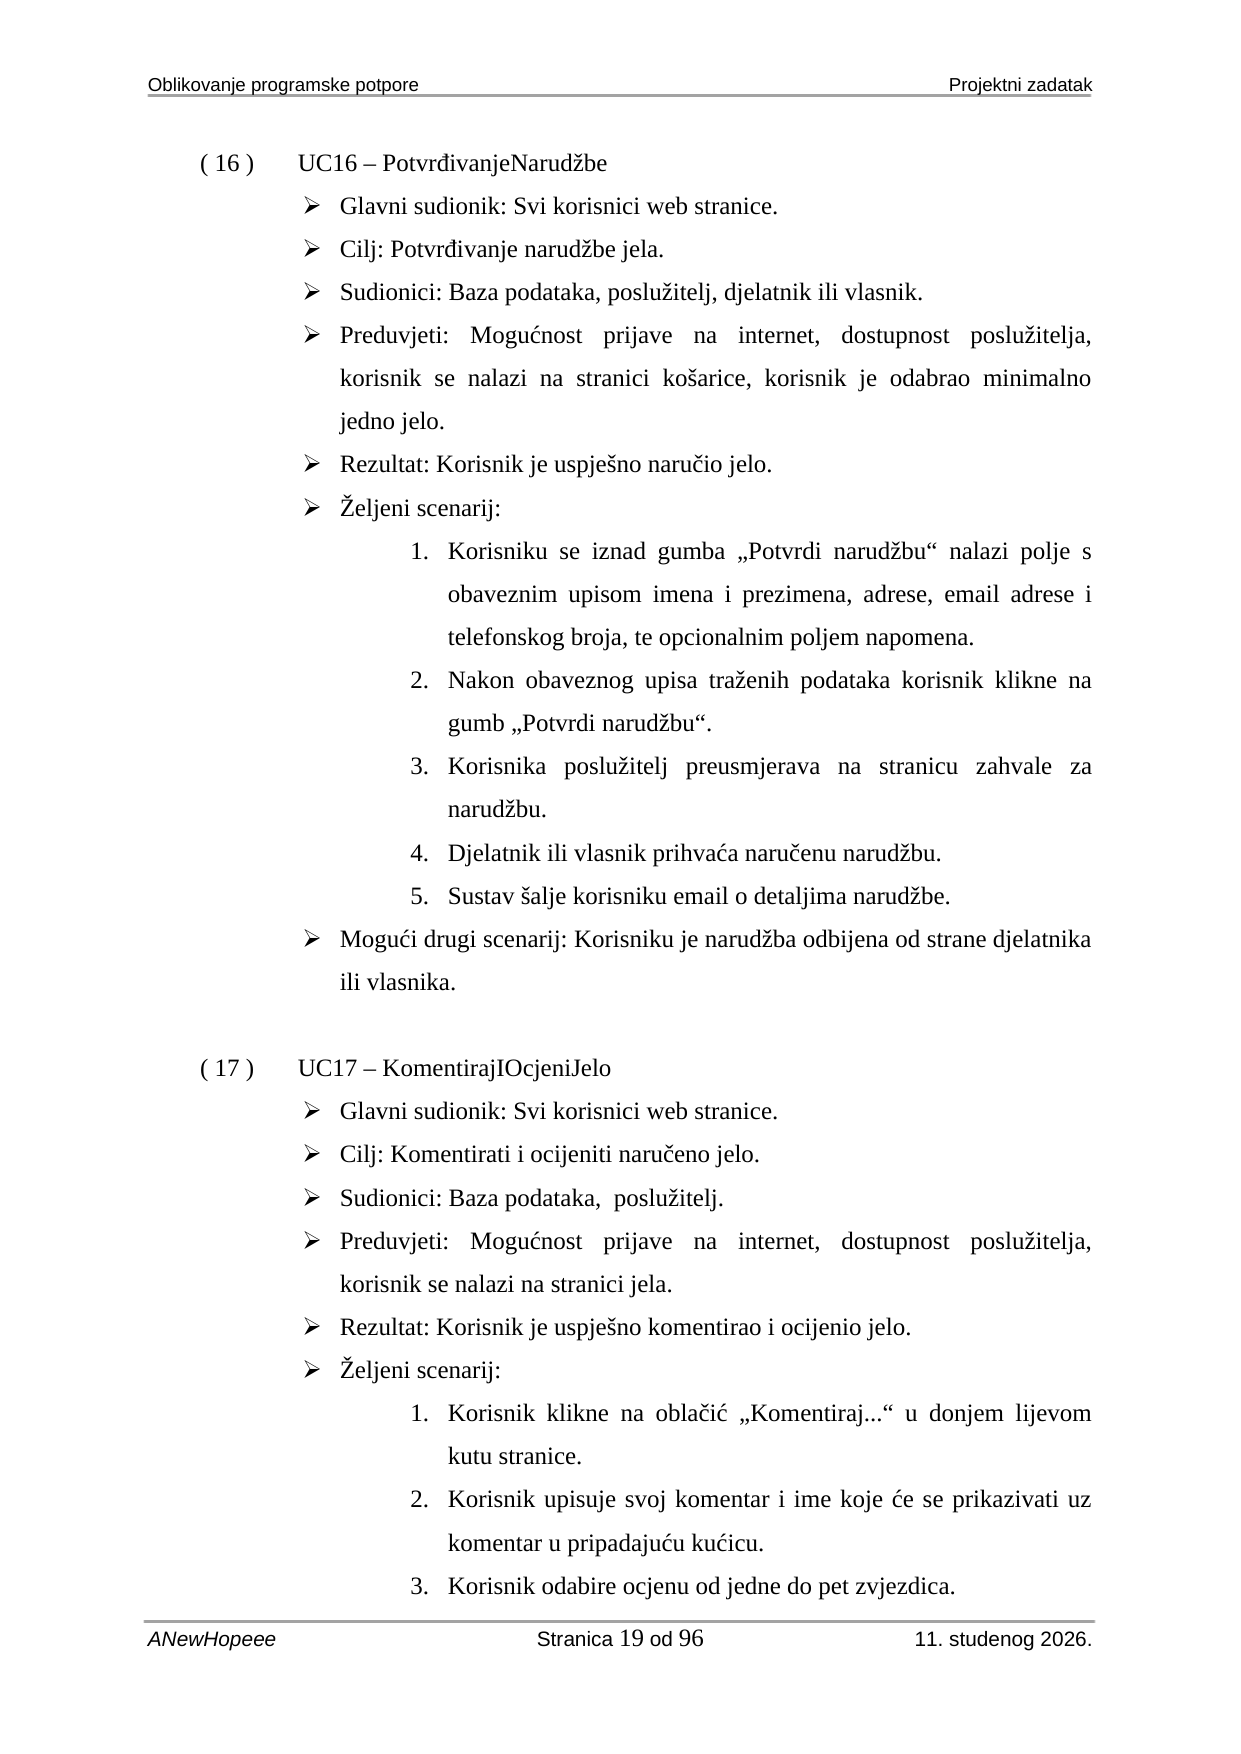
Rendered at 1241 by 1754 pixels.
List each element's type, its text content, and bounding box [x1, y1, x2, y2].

list Korisniku se iznad gumba „Potvrdi narudžbu“ nalazi polje s obaveznim upisom imena i prezimena, adrese, email adrese i telefonskog broja, te opcionalnim poljem napomena. [410, 536, 1093, 651]
list Željeni scenarij: [302, 1355, 1093, 1384]
list Korisnik klikne na oblačić „Komentiraj...“ u donjem lijevom kutu stranice. [410, 1398, 1093, 1470]
list Sudionici: Baza podataka, poslužitelj, djelatnik ili vlasnik. [302, 277, 1093, 306]
list Korisnika poslužitelj preusmjerava na stranicu zahvale za narudžbu. [410, 751, 1093, 823]
list Djelatnik ili vlasnik prihvaća naručenu narudžbu. [410, 838, 1093, 866]
list Korisnik upisuje svoj komentar i ime koje će se prikazivati uz komentar u pripadajuću kućicu. [410, 1484, 1093, 1556]
list Korisnik odabire ocjenu od jedne do pet zvjezdica. [410, 1571, 1093, 1599]
list Sustav šalje korisniku email o detaljima narudžbe. [410, 881, 1093, 909]
list Preduvjeti: Mogućnost prijave na internet, dostupnost poslužitelja, korisnik se nalazi na stranici košarice, korisnik je odabrao minimalno jedno jelo. [302, 320, 1093, 435]
list Rezultat: Korisnik je uspješno komentirao i ocijenio jelo. [302, 1312, 1093, 1341]
list UC16 – PotvrđivanjeNarudžbe [260, 148, 1093, 176]
list Rezultat: Korisnik je uspješno naručio jelo. [302, 449, 1093, 478]
list Mogući drugi scenarij: Korisniku je narudžba odbijena od strane djelatnika ili vlasnika. [302, 924, 1093, 996]
list Sudionici: Baza podataka, poslužitelj. [302, 1183, 1093, 1211]
list Glavni sudionik: Svi korisnici web stranice. [302, 191, 1093, 219]
list Preduvjeti: Mogućnost prijave na internet, dostupnost poslužitelja, korisnik se nalazi na stranici jela. [302, 1226, 1093, 1298]
list Nakon obaveznog upisa traženih podataka korisnik klikne na gumb „Potvrdi narudžbu“. [410, 665, 1093, 737]
list Glavni sudionik: Svi korisnici web stranice. [302, 1096, 1093, 1125]
list Cilj: Potvrđivanje narudžbe jela. [302, 234, 1093, 263]
list Cilj: Komentirati i ocijeniti naručeno jelo. [302, 1139, 1093, 1168]
list UC17 – KomentirajIOcjeniJelo [260, 1053, 1093, 1082]
list Željeni scenarij: [302, 493, 1093, 521]
